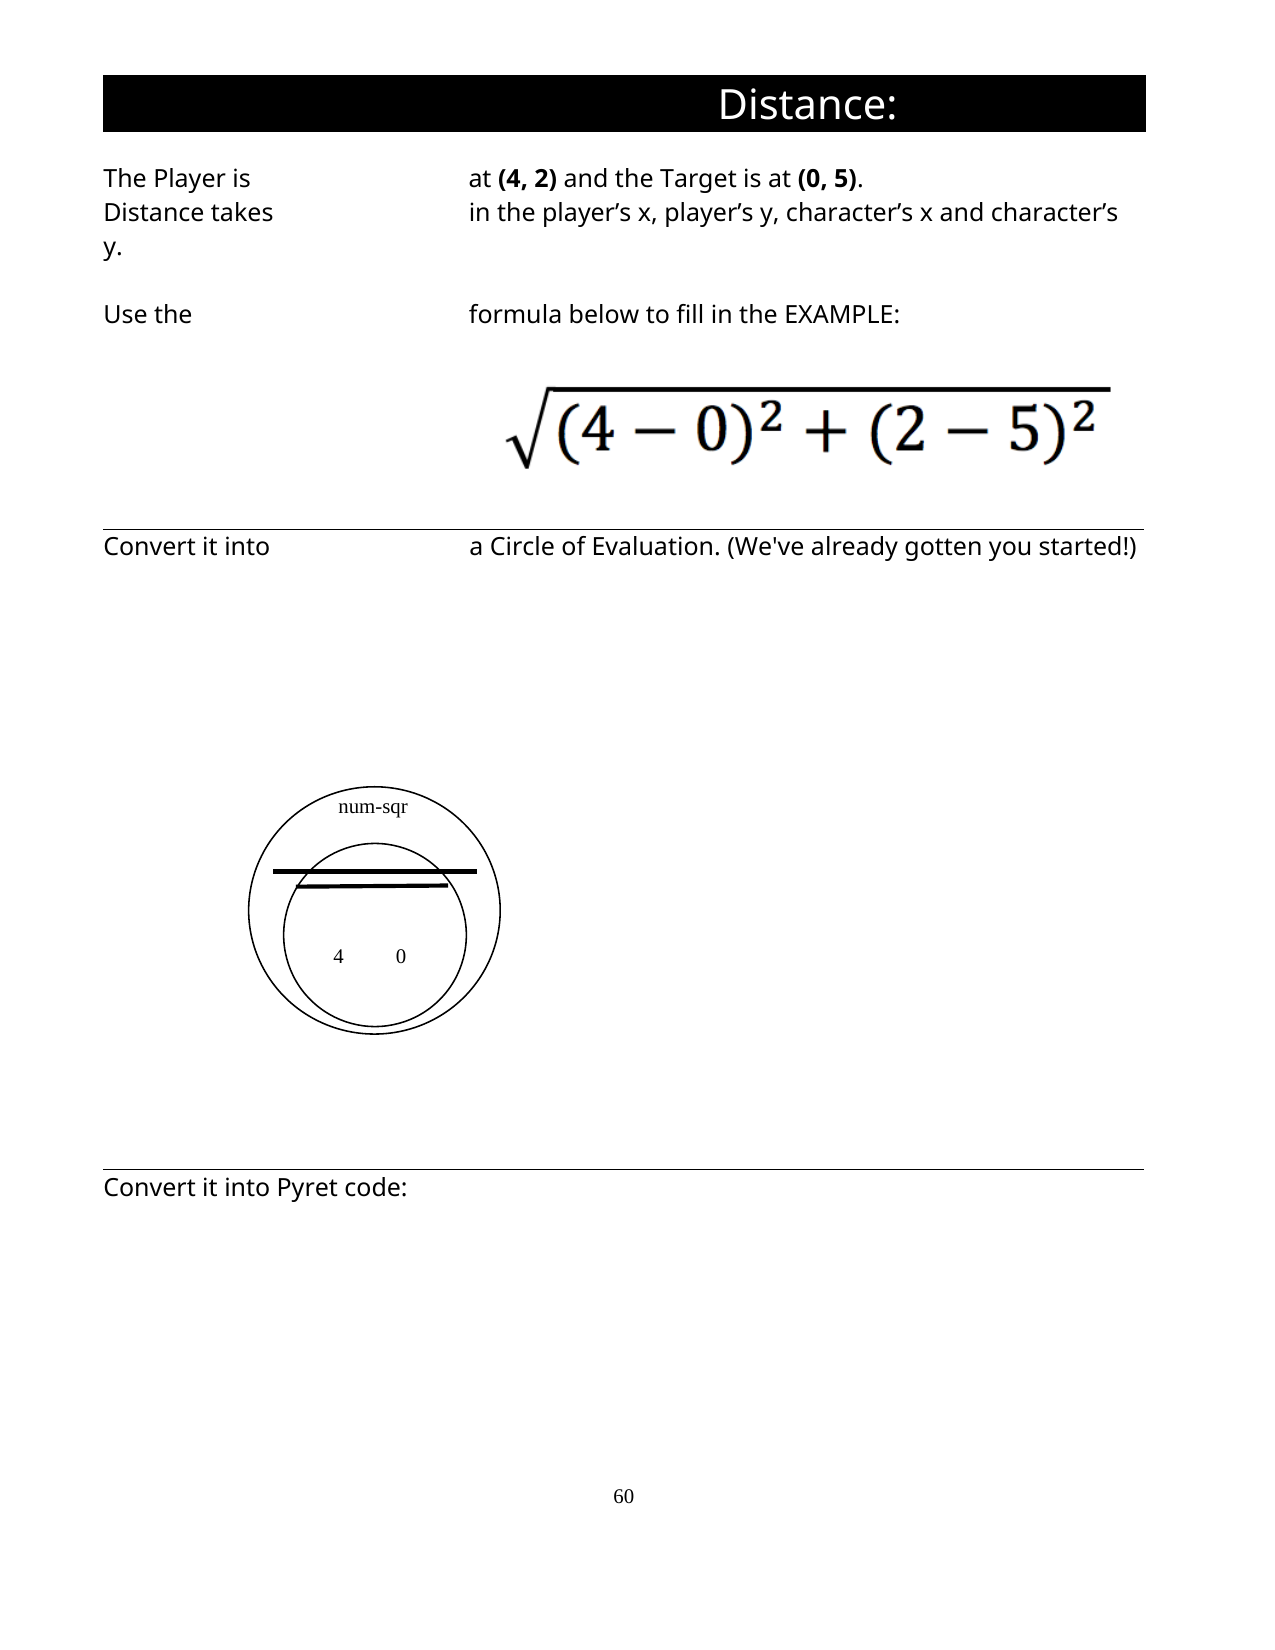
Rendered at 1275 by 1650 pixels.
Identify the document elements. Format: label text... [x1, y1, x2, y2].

text Distance takes in the player’s x, player’s y, character’s x and character’s y. [103, 194, 1144, 262]
subtitle Distance: [103, 75, 1146, 132]
picture [489, 364, 1124, 481]
text Convert it into a Circle of Evaluation. (We've already gotten you started!) [103, 530, 1144, 563]
text Convert it into Pyret code: [103, 1170, 1144, 1203]
text Use the formula below to fill in the EXAMPLE: [103, 296, 1144, 331]
text The Player is at (4, 2) and the Target is at (0, 5). [103, 160, 1144, 194]
